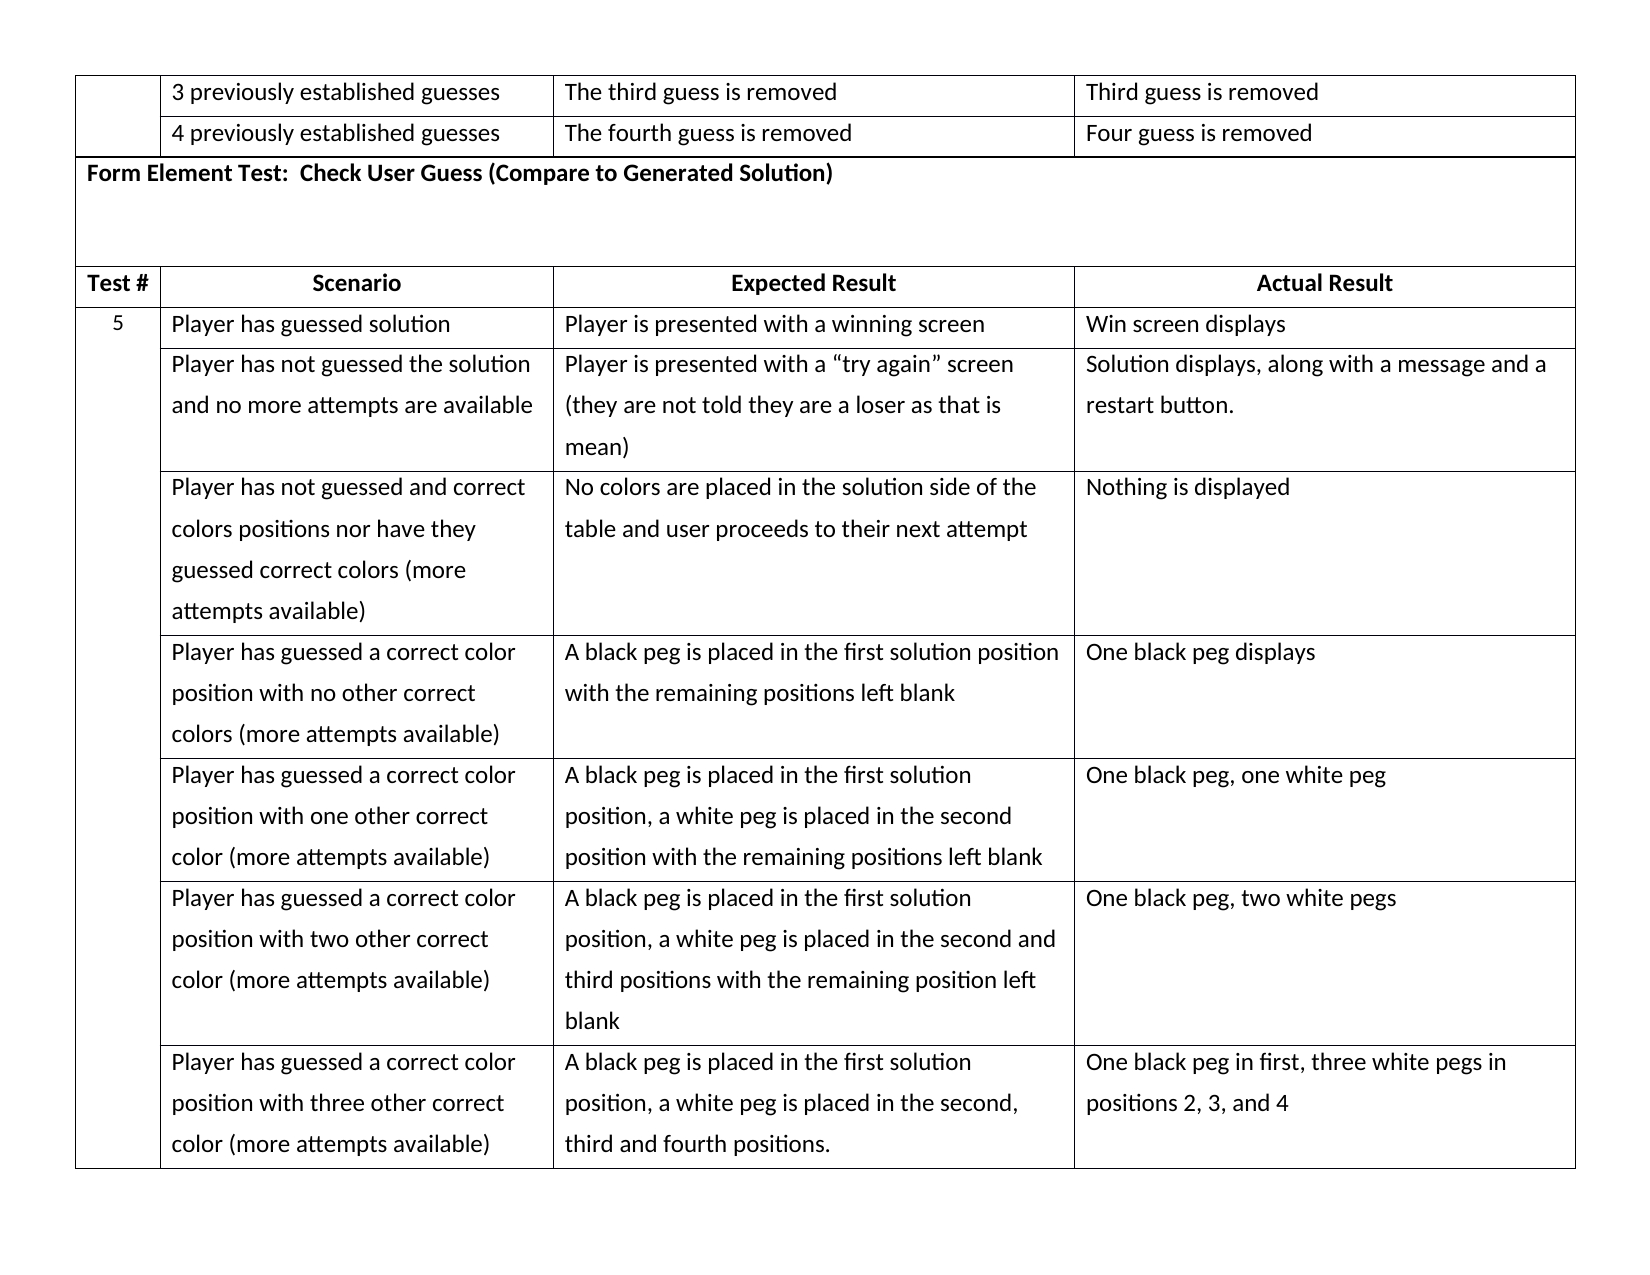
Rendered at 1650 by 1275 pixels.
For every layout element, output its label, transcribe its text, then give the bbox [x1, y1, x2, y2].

table_cell Actual Result [1075, 267, 1575, 307]
table_cell Player is presented with a “try again” screen (they are not told they are a loser as that is mean) [554, 349, 1074, 471]
table_cell A black peg is placed in the first solution position, a white peg is placed in the second, third and fourth positions. [554, 1046, 1074, 1168]
table_cell Test # [76, 267, 160, 307]
table_cell Player has not guessed the solution and no more attempts are available [161, 349, 553, 471]
table_cell The fourth guess is removed [554, 117, 1074, 156]
table_cell Player has guessed a correct color position with one other correct color (more attempts available) [161, 759, 553, 881]
table_cell Scenario [161, 267, 553, 307]
table_cell Form Element Test: Check User Guess (Compare to Generated Solution) [76, 158, 1575, 266]
table_cell 5 [76, 308, 160, 1168]
table_cell Player has guessed solution [161, 308, 553, 347]
table_cell Player has guessed a correct color position with no other correct colors (more attempts available) [161, 636, 553, 758]
table_cell 3 previously established guesses [161, 76, 553, 116]
table_cell A black peg is placed in the first solution position, a white peg is placed in the second and third positions with the remaining position left blank [554, 882, 1074, 1045]
table_cell Nothing is displayed [1075, 472, 1575, 635]
table_cell Solution displays, along with a message and a restart button. [1075, 349, 1575, 471]
table_cell One black peg displays [1075, 636, 1575, 758]
table_cell One black peg in first, three white pegs in positions 2, 3, and 4 [1075, 1046, 1575, 1168]
table_cell 4 previously established guesses [161, 117, 553, 156]
table_cell Third guess is removed [1075, 76, 1575, 116]
table_cell Player has guessed a correct color position with two other correct color (more attempts available) [161, 882, 553, 1045]
table_cell Player is presented with a winning screen [554, 308, 1074, 347]
table_cell One black peg, one white peg [1075, 759, 1575, 881]
table_cell A black peg is placed in the first solution position, a white peg is placed in the second position with the remaining positions left blank [554, 759, 1074, 881]
table_cell Four guess is removed [1075, 117, 1575, 156]
table_cell Player has guessed a correct color position with three other correct color (more attempts available) [161, 1046, 553, 1168]
table_cell No colors are placed in the solution side of the table and user proceeds to their next attempt [554, 472, 1074, 635]
table_cell A black peg is placed in the first solution position with the remaining positions left blank [554, 636, 1074, 758]
table_cell The third guess is removed [554, 76, 1074, 116]
table_cell Expected Result [554, 267, 1074, 307]
table_cell One black peg, two white pegs [1075, 882, 1575, 1045]
table_cell Win screen displays [1075, 308, 1575, 347]
table_cell Player has not guessed and correct colors positions nor have they guessed correct colors (more attempts available) [161, 472, 553, 635]
